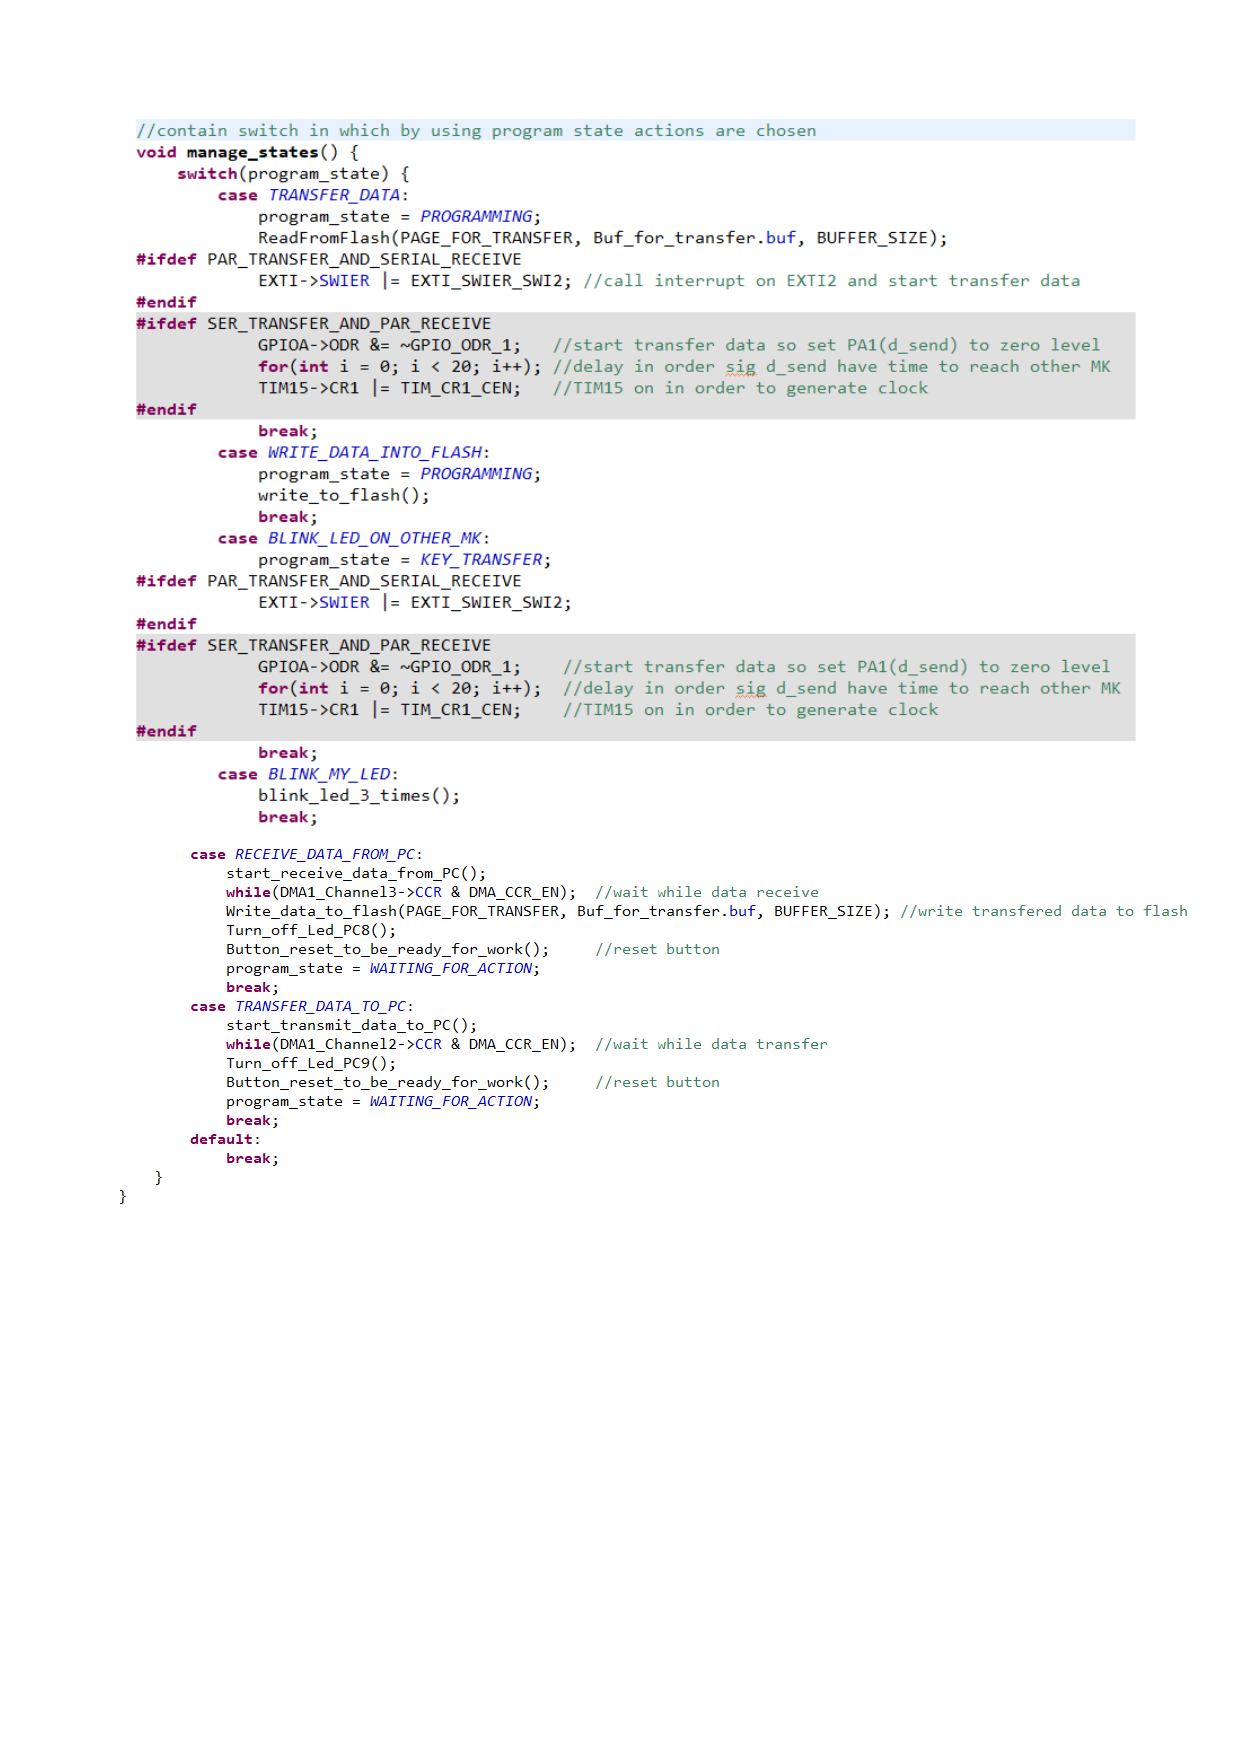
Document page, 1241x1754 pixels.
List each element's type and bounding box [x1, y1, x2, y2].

picture [118, 846, 1198, 1207]
picture [134, 118, 1136, 828]
